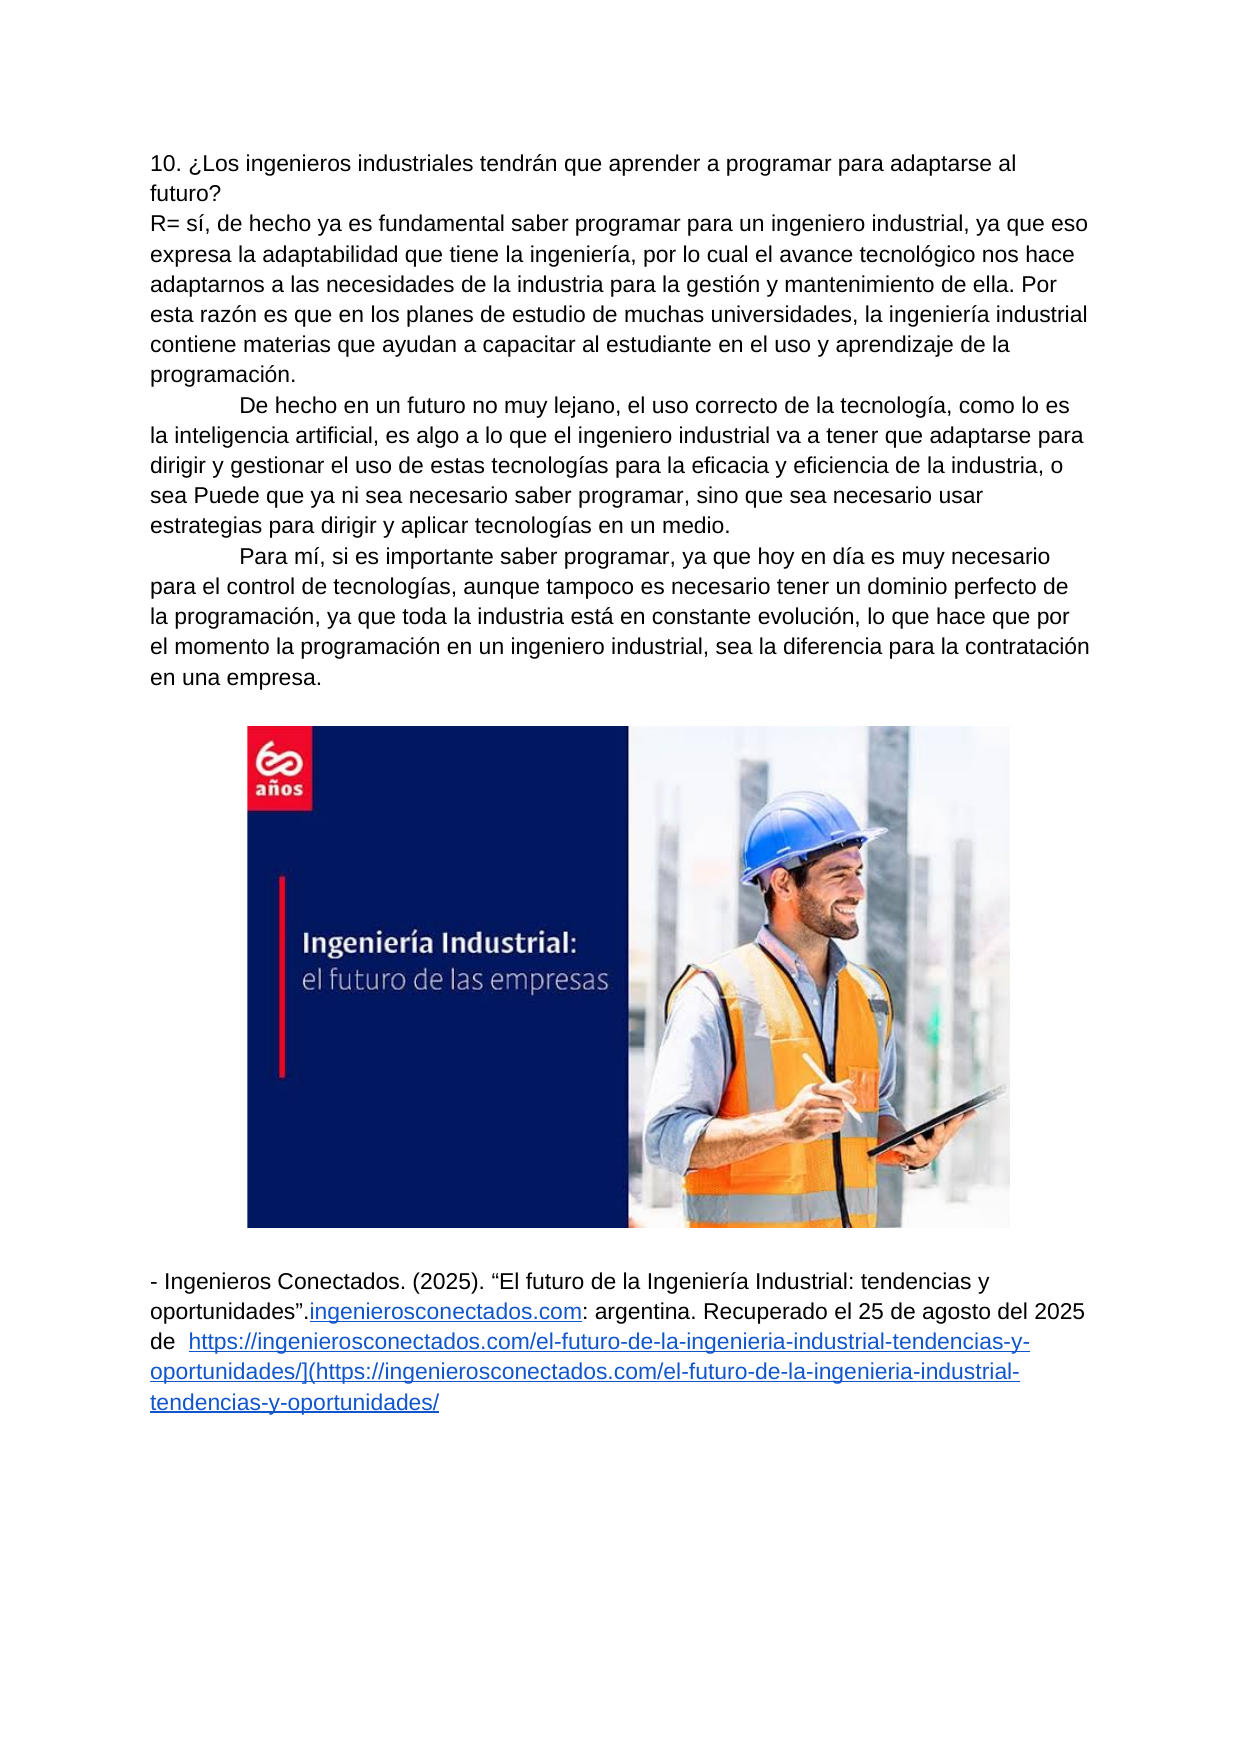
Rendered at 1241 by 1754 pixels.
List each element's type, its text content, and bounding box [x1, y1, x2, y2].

text - Ingenieros Conectados. (2025). “El futuro de la Ingeniería Industrial: tendencias y oportunidades”.ingenierosconectados.com: argentina. Recuperado el 25 de agosto del 2025 de https://ingenierosconectados.com/el-futuro-de-la-ingenieria-industrial-tendencias-y-oportunidades/](https://ingenierosconectados.com/el-futuro-de-la-ingenieria-industrial-tendencias-y-oportunidades/ [150, 1268, 1090, 1415]
text Para mí, si es importante saber programar, ya que hoy en día es muy necesario para el control de tecnologías, aunque tampoco es necesario tener un dominio perfecto de la programación, ya que toda la industria está en constante evolución, lo que hace que por el momento la programación en un ingeniero industrial, sea la diferencia para la contratación en una empresa. [150, 543, 1090, 690]
picture [247, 726, 1010, 1228]
text De hecho en un futuro no muy lejano, el uso correcto de la tecnología, como lo es la inteligencia artificial, es algo a lo que el ingeniero industrial va a tener que adaptarse para dirigir y gestionar el uso de estas tecnologías para la eficacia y eficiencia de la industria, o sea Puede que ya ni sea necesario saber programar, sino que sea necesario usar estrategias para dirigir y aplicar tecnologías en un medio. [150, 392, 1090, 539]
text 10. ¿Los ingenieros industriales tendrán que aprender a programar para adaptarse al futuro? [150, 150, 1090, 207]
text R= sí, de hecho ya es fundamental saber programar para un ingeniero industrial, ya que eso expresa la adaptabilidad que tiene la ingeniería, por lo cual el avance tecnológico nos hace adaptarnos a las necesidades de la industria para la gestión y mantenimiento de ella. Por esta razón es que en los planes de estudio de muchas universidades, la ingeniería industrial contiene materias que ayudan a capacitar al estudiante en el uso y aprendizaje de la programación. [150, 210, 1090, 388]
